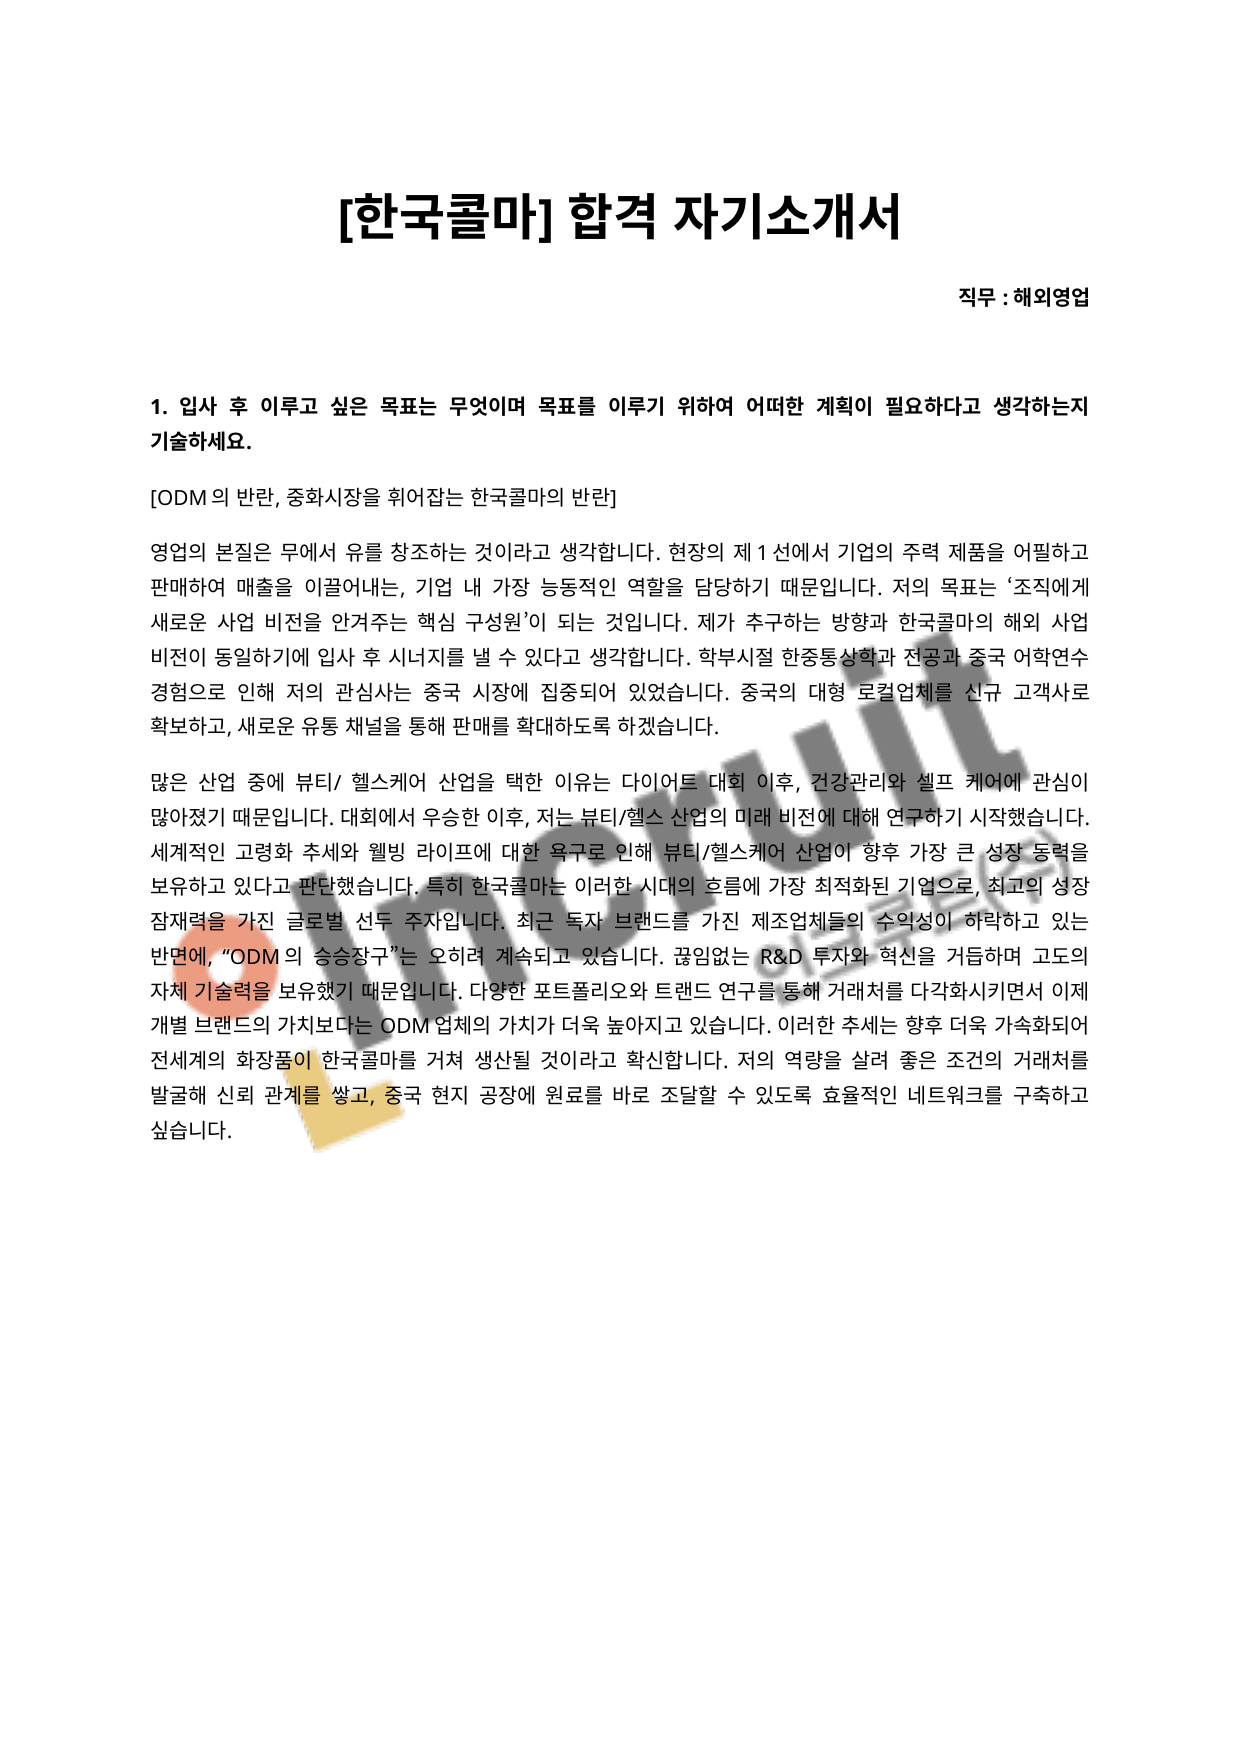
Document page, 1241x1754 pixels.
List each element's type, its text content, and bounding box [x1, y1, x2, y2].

text [한국콜마] 합격 자기소개서 [150, 177, 1090, 250]
text 1. 입사 후 이루고 싶은 목표는 무엇이며 목표를 이루기 위하여 어떠한 계획이 필요하다고 생각하는지 기술하세요. [150, 391, 1090, 456]
text 많은 산업 중에 뷰티/ 헬스케어 산업을 택한 이유는 다이어트 대회 이후, 건강관리와 셀프 케어에 관심이 많아졌기 때문입니다. 대회에서 우승한 이후, 저는 뷰티/헬스 산업의 미래 비전에 대해 연구하기 시작했습니다. 세계적인 고령화 추세와 웰빙 라이프에 대한 욕구로 인해 뷰티/헬스케어 산업이 향후 가장 큰 성장 동력을 보유하고 있다고 판단했습니다. 특히 한국콜마는 이러한 시대의 흐름에 가장 최적화된 기업으로, 최고의 성장 잠재력을 가진 글로벌 선두 주자입니다. 최근 독자 브랜드를 가진 제조업체들의 수익성이 하락하고 있는 반면에, “ODM의 승승장구”는 오히려 계속되고 있습니다. 끊임없는 R&D 투자와 혁신을 거듭하며 고도의 자체 기술력을 보유했기 때문입니다. 다양한 포트폴리오와 트랜드 연구를 통해 거래처를 다각화시키면서 이제 개별 브랜드의 가치보다는 ODM업체의 가치가 더욱 높아지고 있습니다. 이러한 추세는 향후 더욱 가속화되어 전세계의 화장품이 한국콜마를 거쳐 생산될 것이라고 확신합니다. 저의 역량을 살려 좋은 조건의 거래처를 발굴해 신뢰 관계를 쌓고, 중국 현지 공장에 원료를 바로 조달할 수 있도록 효율적인 네트워크를 구축하고 싶습니다. [150, 766, 1090, 1144]
text 영업의 본질은 무에서 유를 창조하는 것이라고 생각합니다. 현장의 제1선에서 기업의 주력 제품을 어필하고 판매하여 매출을 이끌어내는, 기업 내 가장 능동적인 역할을 담당하기 때문입니다. 저의 목표는 ‘조직에게 새로운 사업 비전을 안겨주는 핵심 구성원’이 되는 것입니다. 제가 추구하는 방향과 한국콜마의 해외 사업 비전이 동일하기에 입사 후 시너지를 낼 수 있다고 생각합니다. 학부시절 한중통상학과 전공과 중국 어학연수 경험으로 인해 저의 관심사는 중국 시장에 집중되어 있었습니다. 중국의 대형 로컬업체를 신규 고객사로 확보하고, 새로운 유통 채널을 통해 판매를 확대하도록 하겠습니다. [150, 537, 1090, 741]
picture [150, 595, 1091, 1186]
text 직무 : 해외영업 [150, 282, 1090, 312]
text [ODM의 반란, 중화시장을 휘어잡는 한국콜마의 반란] [150, 481, 1090, 511]
